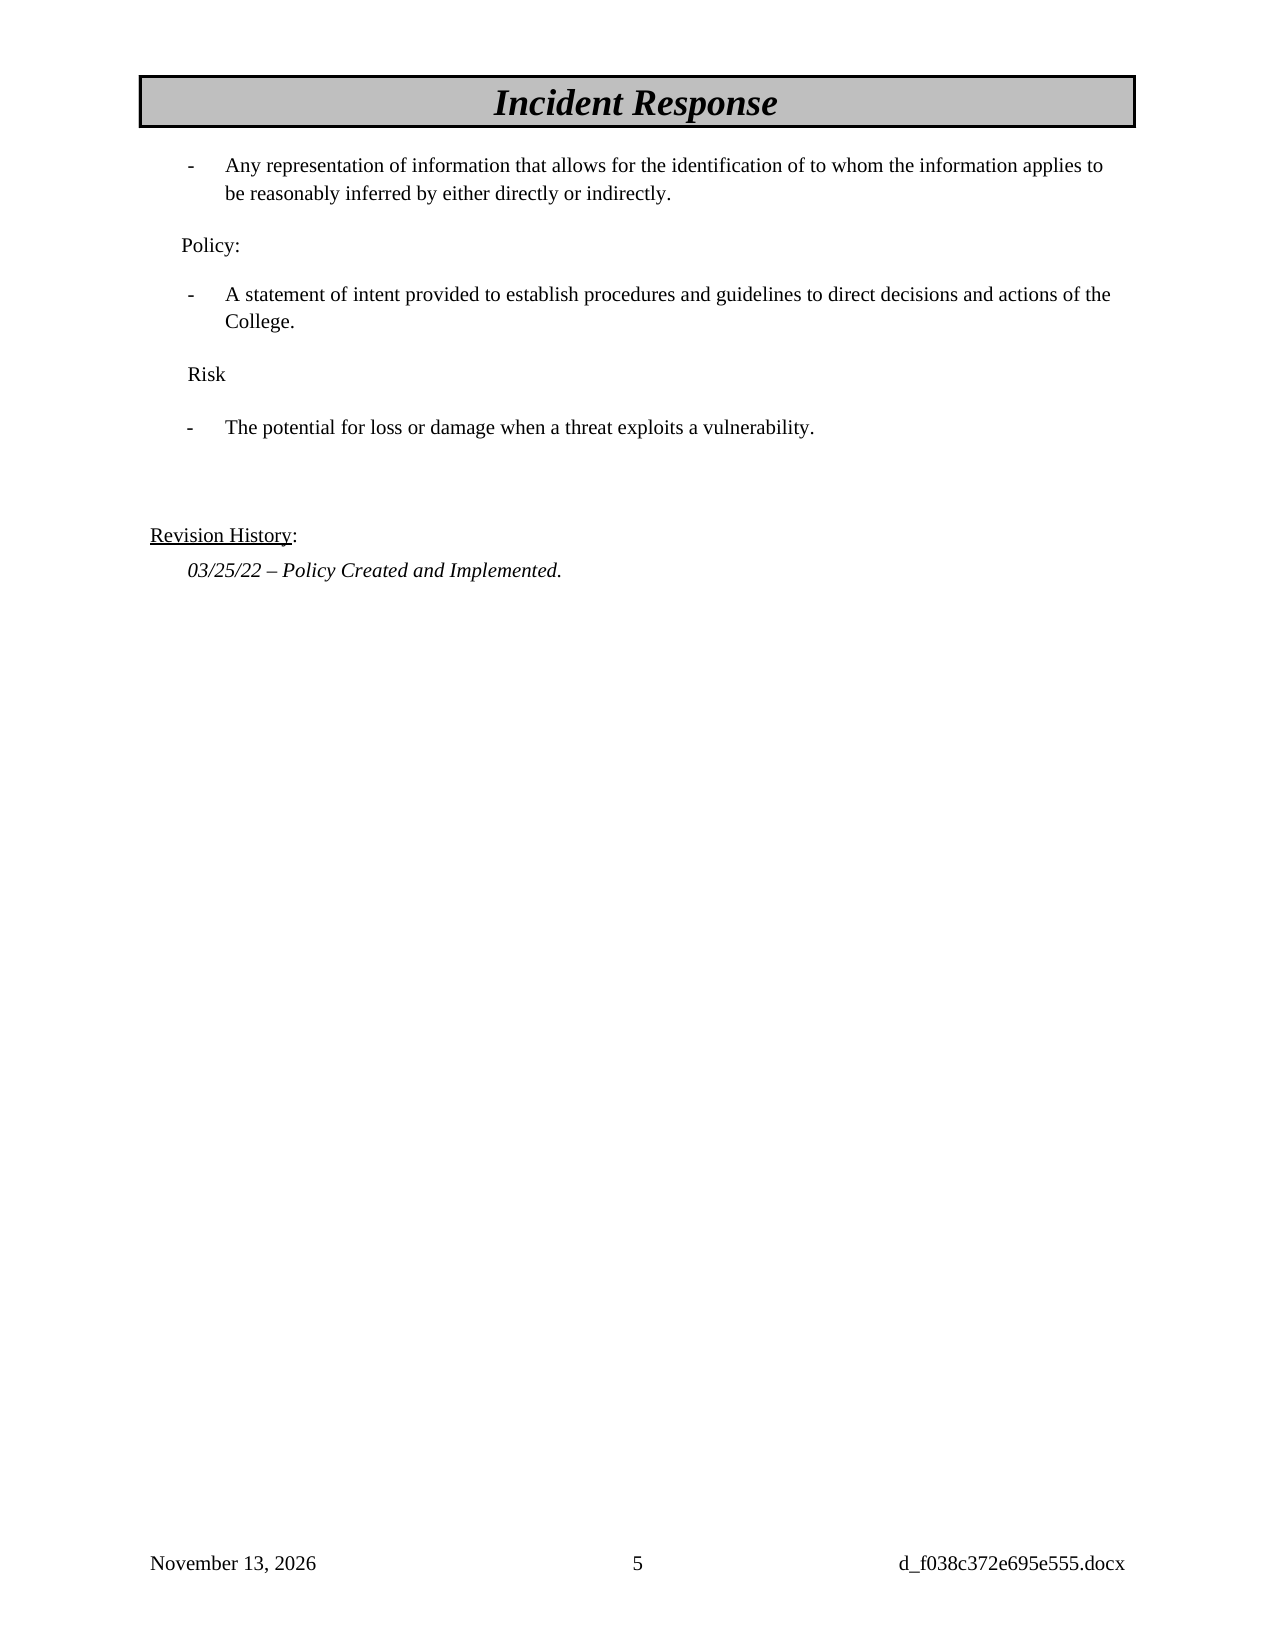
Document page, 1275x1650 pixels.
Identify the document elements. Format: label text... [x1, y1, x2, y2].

text Revision History: [150, 522, 1125, 547]
text 03/25/22 – Policy Created and Implemented. [187, 558, 1125, 582]
text - The potential for loss or damage when a threat exploits a vulnerability. [150, 415, 1125, 439]
list A statement of intent provided to establish procedures and guidelines to direct decisions and actions of the College. [187, 282, 1125, 333]
list Any representation of information that allows for the identification of to whom the information applies to be reasonably inferred by either directly or indirectly. [187, 153, 1125, 205]
text Risk [187, 362, 1125, 386]
text Policy: [150, 233, 1125, 257]
